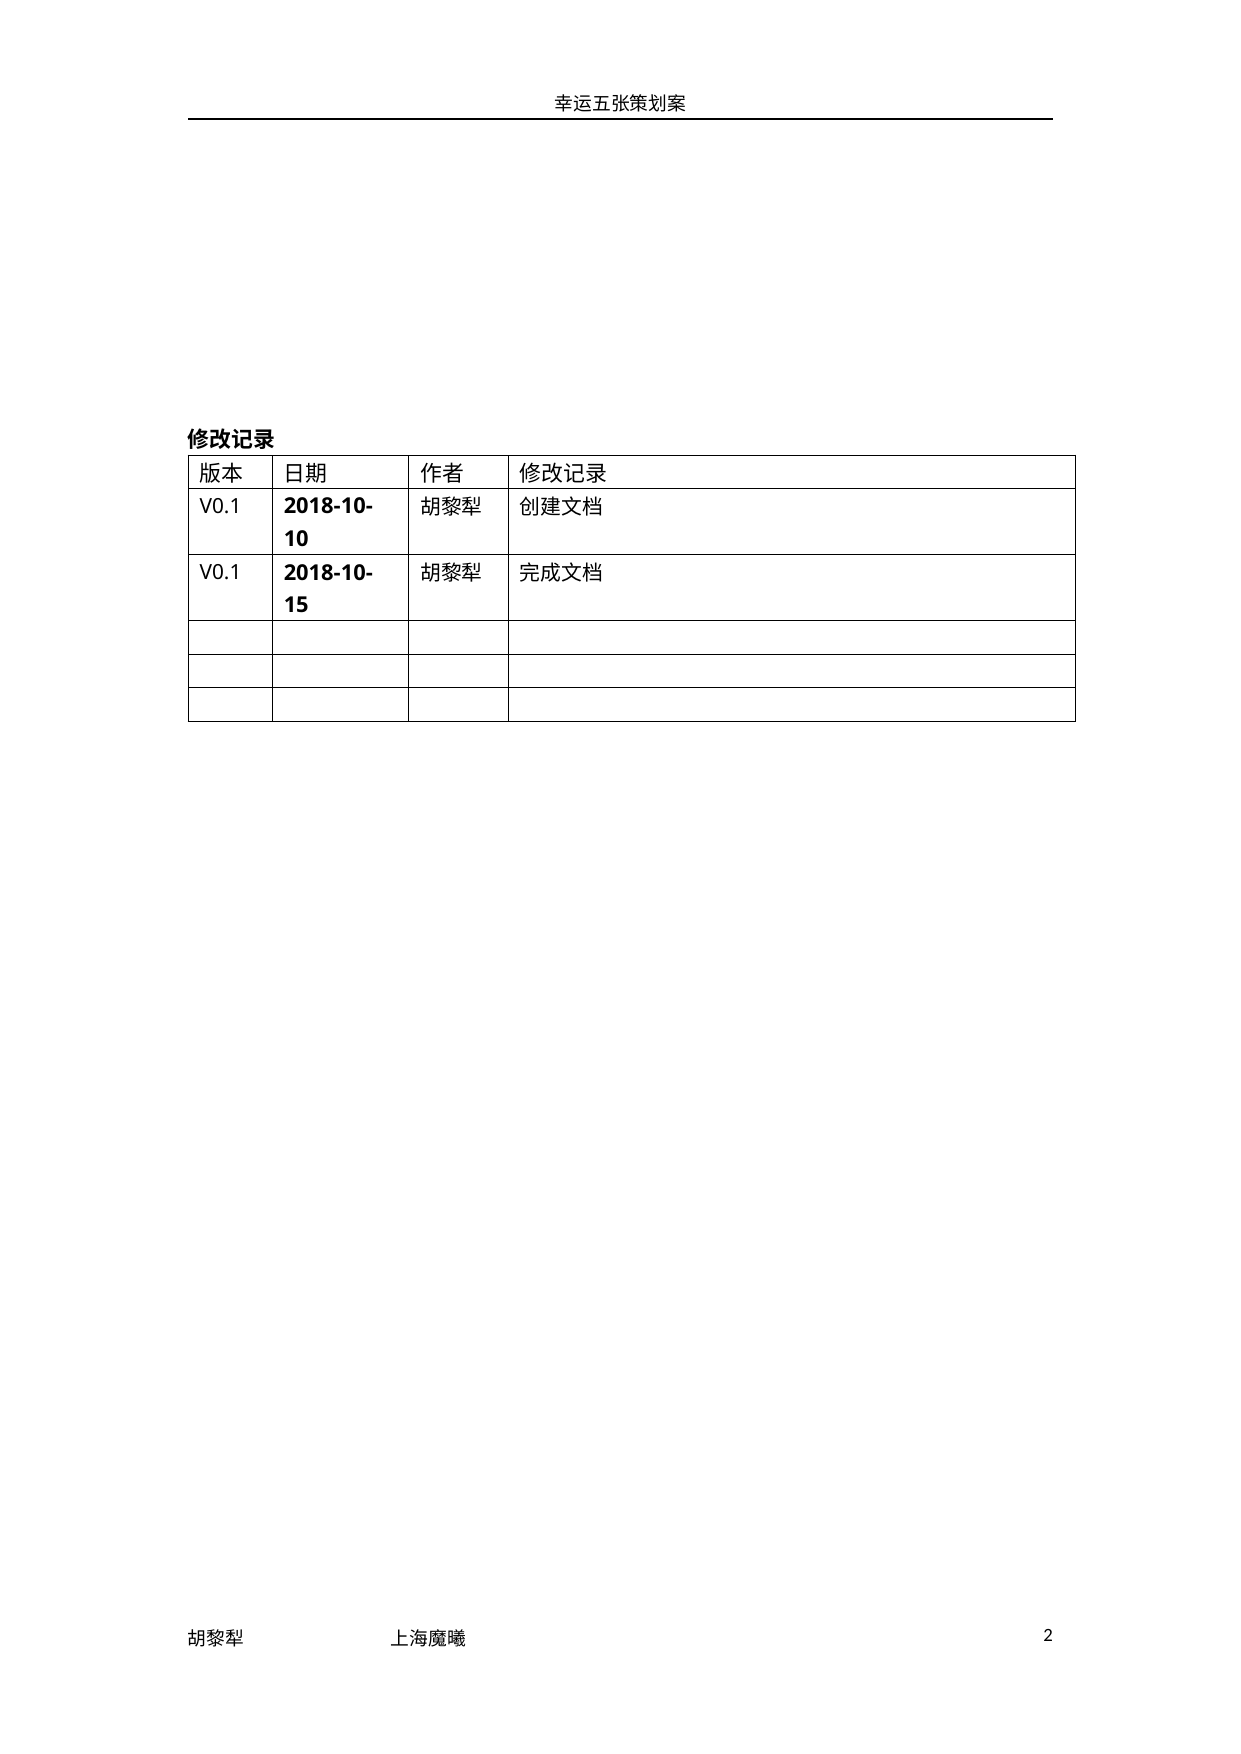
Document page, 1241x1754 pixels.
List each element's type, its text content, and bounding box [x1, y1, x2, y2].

table_cell 完成文档 [509, 555, 1075, 620]
table_header 版本 [189, 456, 272, 488]
table_cell 2018-10-15 [273, 555, 408, 620]
table_cell [509, 688, 1075, 721]
table_cell 胡黎犁 [409, 555, 508, 620]
table_cell [409, 688, 508, 721]
table_cell [189, 621, 272, 654]
table_cell [509, 655, 1075, 687]
table_cell V0.1 [189, 489, 272, 554]
table_header 修改记录 [509, 456, 1075, 488]
table_cell [409, 655, 508, 687]
table_cell V0.1 [189, 555, 272, 620]
table_cell [273, 655, 408, 687]
table_header 日期 [273, 456, 408, 488]
table_cell 胡黎犁 [409, 489, 508, 554]
table_cell [189, 688, 272, 721]
table_cell [189, 655, 272, 687]
table_header 作者 [409, 456, 508, 488]
table_cell 2018-10-10 [273, 489, 408, 554]
table_cell [273, 621, 408, 654]
table_cell [409, 621, 508, 654]
table_cell [273, 688, 408, 721]
table_cell 创建文档 [509, 489, 1075, 554]
text 修改记录 [187, 422, 1053, 454]
table_cell [509, 621, 1075, 654]
